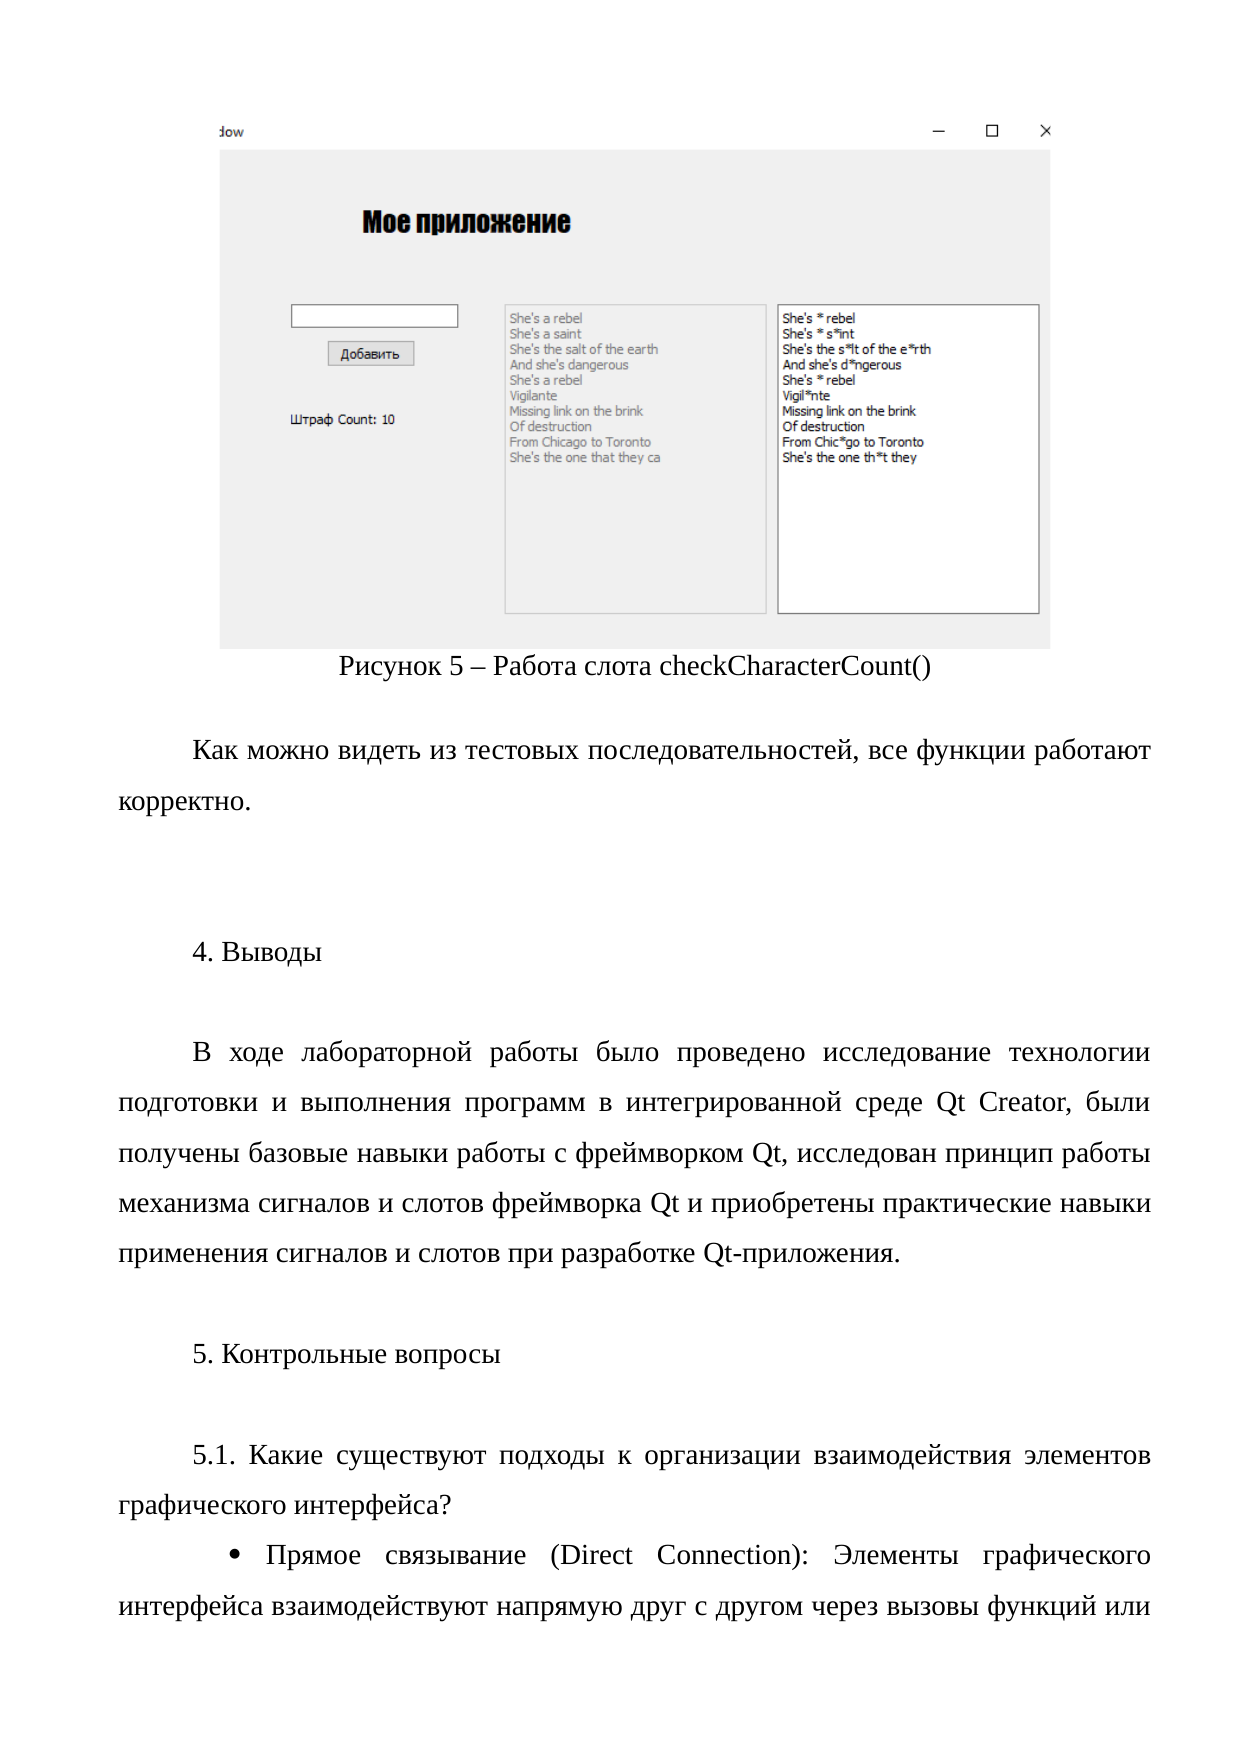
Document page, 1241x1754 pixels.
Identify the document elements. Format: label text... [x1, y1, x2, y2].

text 5. Контрольные вопросы [118, 1336, 1152, 1370]
text 4. Выводы [118, 934, 1152, 967]
text 5.1. Какие существуют подходы к организации взаимодействия элементов графического интерфейса? [118, 1437, 1152, 1521]
text Как можно видеть из тестовых последовательностей, все функции работают корректно. [118, 732, 1152, 816]
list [118, 1537, 1152, 1621]
text В ходе лабораторной работы было проведено исследование технологии подготовки и выполнения программ в интегрированной среде Qt Creator, были получены базовые навыки работы с фреймворком Qt, исследован принцип работы механизма сигналов и слотов фреймворка Qt и приобретены практические навыки применения сигналов и слотов при разработке Qt-приложения. [118, 1034, 1152, 1269]
text Рисунок 5 – Работа слота checkCharacterCount() [118, 648, 1152, 682]
picture [219, 118, 1051, 649]
